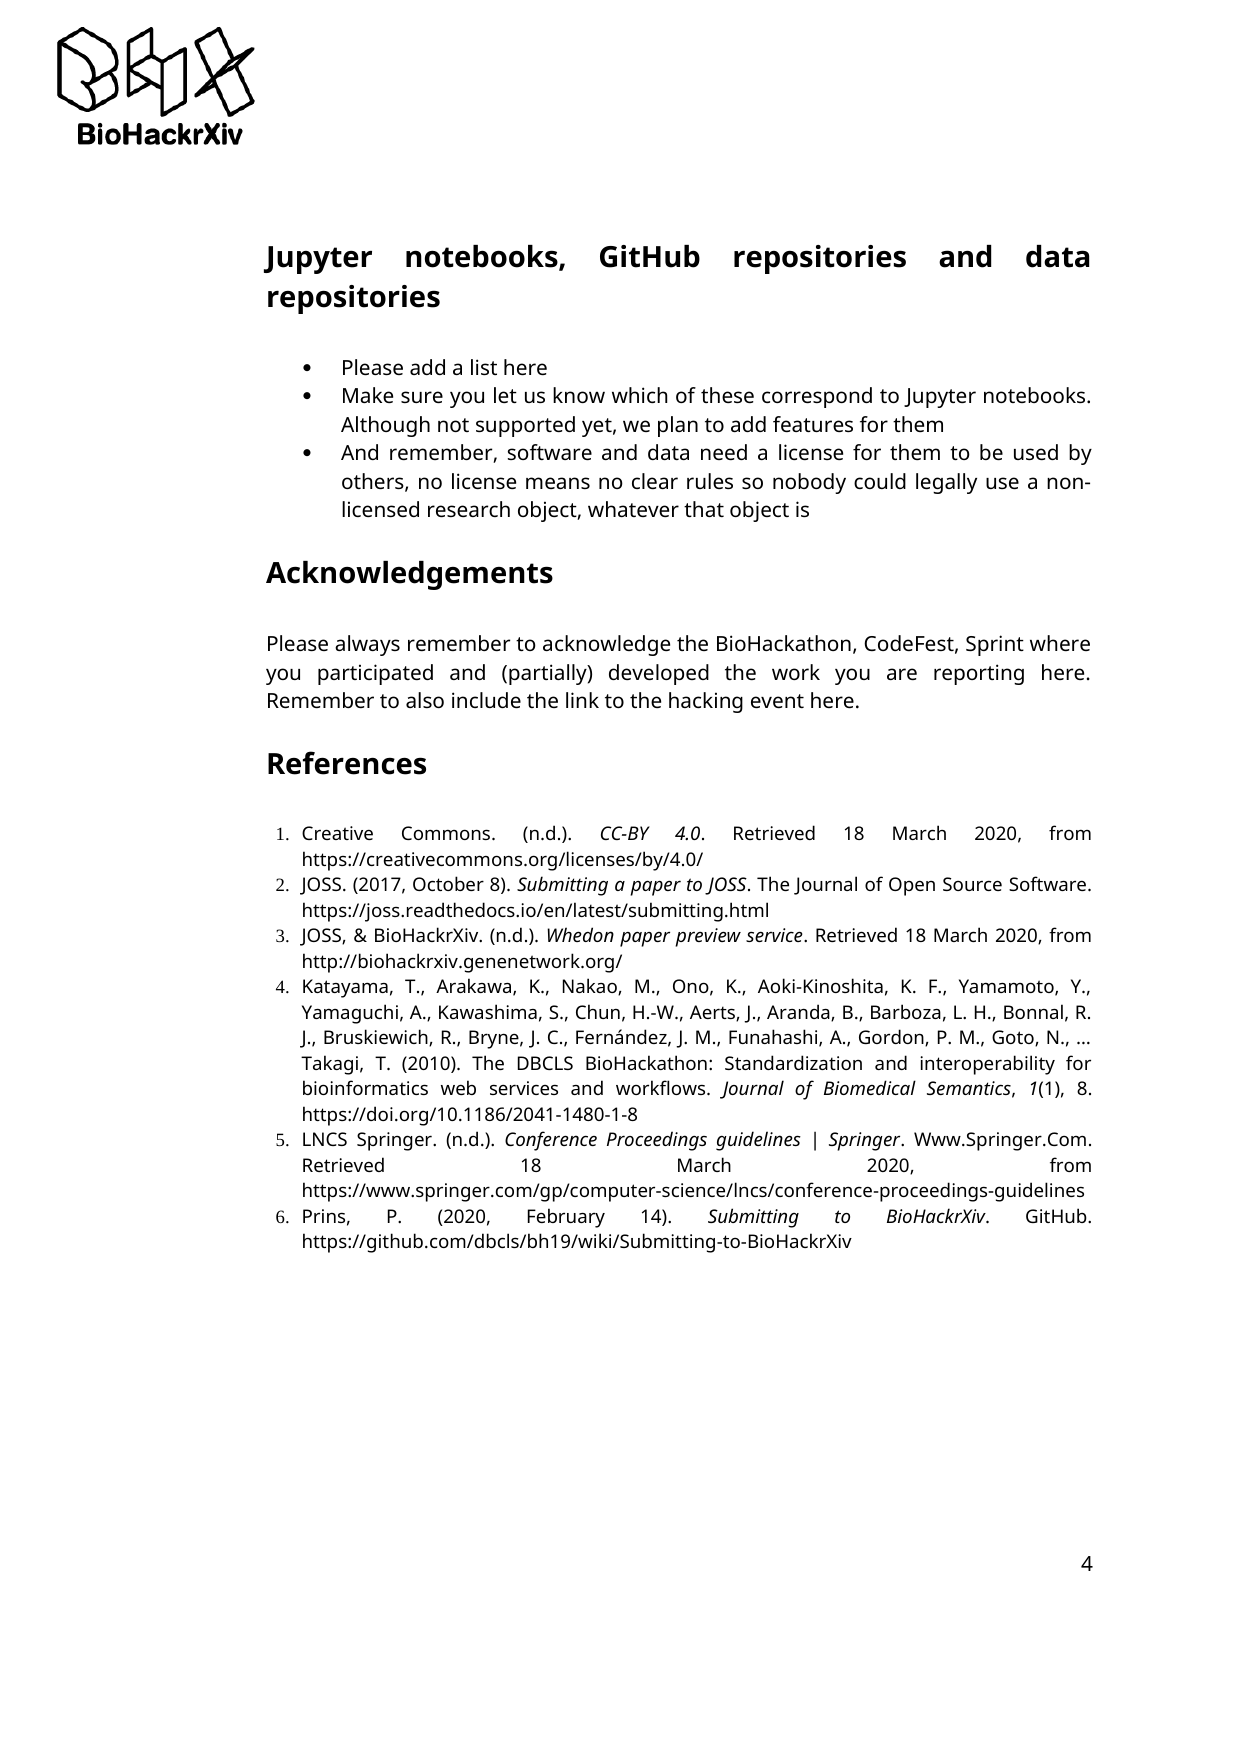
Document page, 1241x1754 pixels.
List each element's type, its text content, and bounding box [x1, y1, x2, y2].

text Please always remember to acknowledge the BioHackathon, CodeFest, Sprint where you participated and (partially) developed the work you are reporting here. Remember to also include the link to the hacking event here. [266, 629, 1092, 715]
text Katayama, T., Arakawa, K., Nakao, M., Ono, K., Aoki-Kinoshita, K. F., Yamamoto, Y., Yamaguchi, A., Kawashima, S., Chun, H.-W., Aerts, J., Aranda, B., Barboza, L. H., Bonnal, R. J., Bruskiewich, R., Bryne, J. C., Fernández, J. M., Funahashi, A., Gordon, P. M., Goto, N., … Takagi, T. (2010). The DBCLS BioHackathon: Standardization and interoperability for bioinformatics web services and workflows. Journal of Biomedical Semantics, 1(1), 8. https://doi.org/10.1186/2041-1480-1-8 [289, 973, 1092, 1127]
text JOSS, & BioHackrXiv. (n.d.). Whedon paper preview service. Retrieved 18 March 2020, from http://biohackrxiv.genenetwork.org/ [289, 922, 1092, 973]
text JOSS. (2017, October 8). Submitting a paper to JOSS. The Journal of Open Source Software. https://joss.readthedocs.io/en/latest/submitting.html [289, 871, 1092, 922]
text LNCS Springer. (n.d.). Conference Proceedings guidelines | Springer. Www.Springer.Com. Retrieved 18 March 2020, from https://www.springer.com/gp/computer-science/lncs/conference-proceedings-guidelines [289, 1127, 1092, 1203]
list Please add a list here [303, 353, 1092, 382]
subtitle References [266, 743, 1092, 783]
list And remember, software and data need a license for them to be used by others, no license means no clear rules so nobody could legally use a non-licensed research object, whatever that object is [303, 438, 1092, 524]
list Make sure you let us know which of these correspond to Jupyter notebooks. Although not supported yet, we plan to add features for them [303, 382, 1092, 438]
subtitle Jupyter notebooks, GitHub repositories and data repositories [266, 236, 1092, 316]
subtitle Acknowledgements [266, 552, 1092, 592]
text Prins, P. (2020, February 14). Submitting to BioHackrXiv. GitHub. https://github.com/dbcls/bh19/wiki/Submitting-to-BioHackrXiv [289, 1203, 1092, 1254]
picture [29, 26, 283, 145]
text Creative Commons. (n.d.). CC-BY 4.0. Retrieved 18 March 2020, from https://creativecommons.org/licenses/by/4.0/ [289, 820, 1092, 871]
